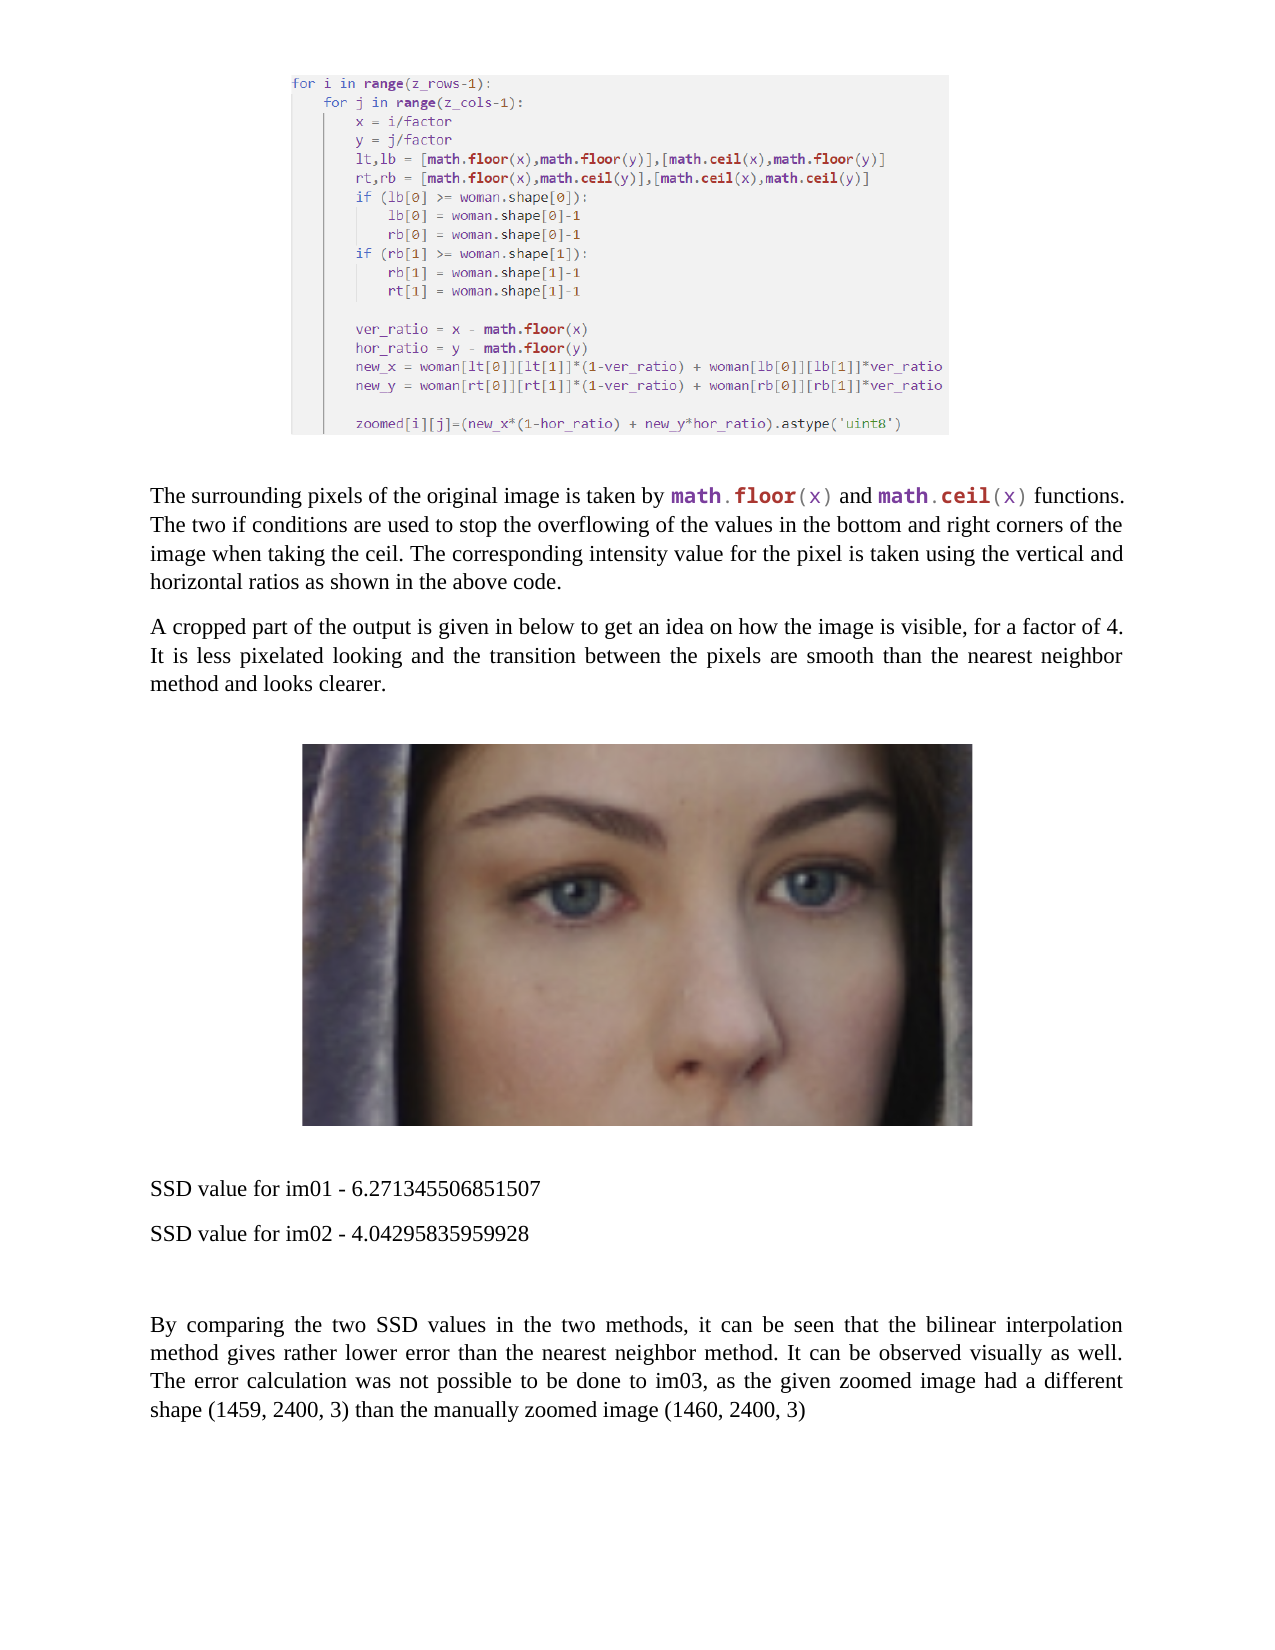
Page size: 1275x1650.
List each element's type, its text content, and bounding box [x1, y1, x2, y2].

text By comparing the two SSD values in the two methods, it can be seen that the bilinear interpolation method gives rather lower error than the nearest neighbor method. It can be observed visually as well. The error calculation was not possible to be done to im03, as the given zoomed image had a different shape (1459, 2400, 3) than the manually zoomed image (1460, 2400, 3) [150, 1311, 1125, 1422]
picture [291, 75, 949, 435]
text SSD value for im01 - 6.271345506851507 [150, 1175, 1125, 1202]
text The surrounding pixels of the original image is taken by math.floor(x) and math.ceil(x) functions. The two if conditions are used to stop the overflowing of the values in the bottom and right corners of the image when taking the ceil. The corresponding intensity value for the pixel is taken using the vertical and horizontal ratios as shown in the above code. [150, 481, 1125, 595]
text SSD value for im02 - 4.04295835959928 [150, 1220, 1125, 1247]
text A cropped part of the output is given in below to get an idea on how the image is visible, for a factor of 4. It is less pixelated looking and the transition between the pixels are smooth than the nearest neighbor method and looks clearer. [150, 613, 1125, 697]
picture [302, 744, 973, 1126]
